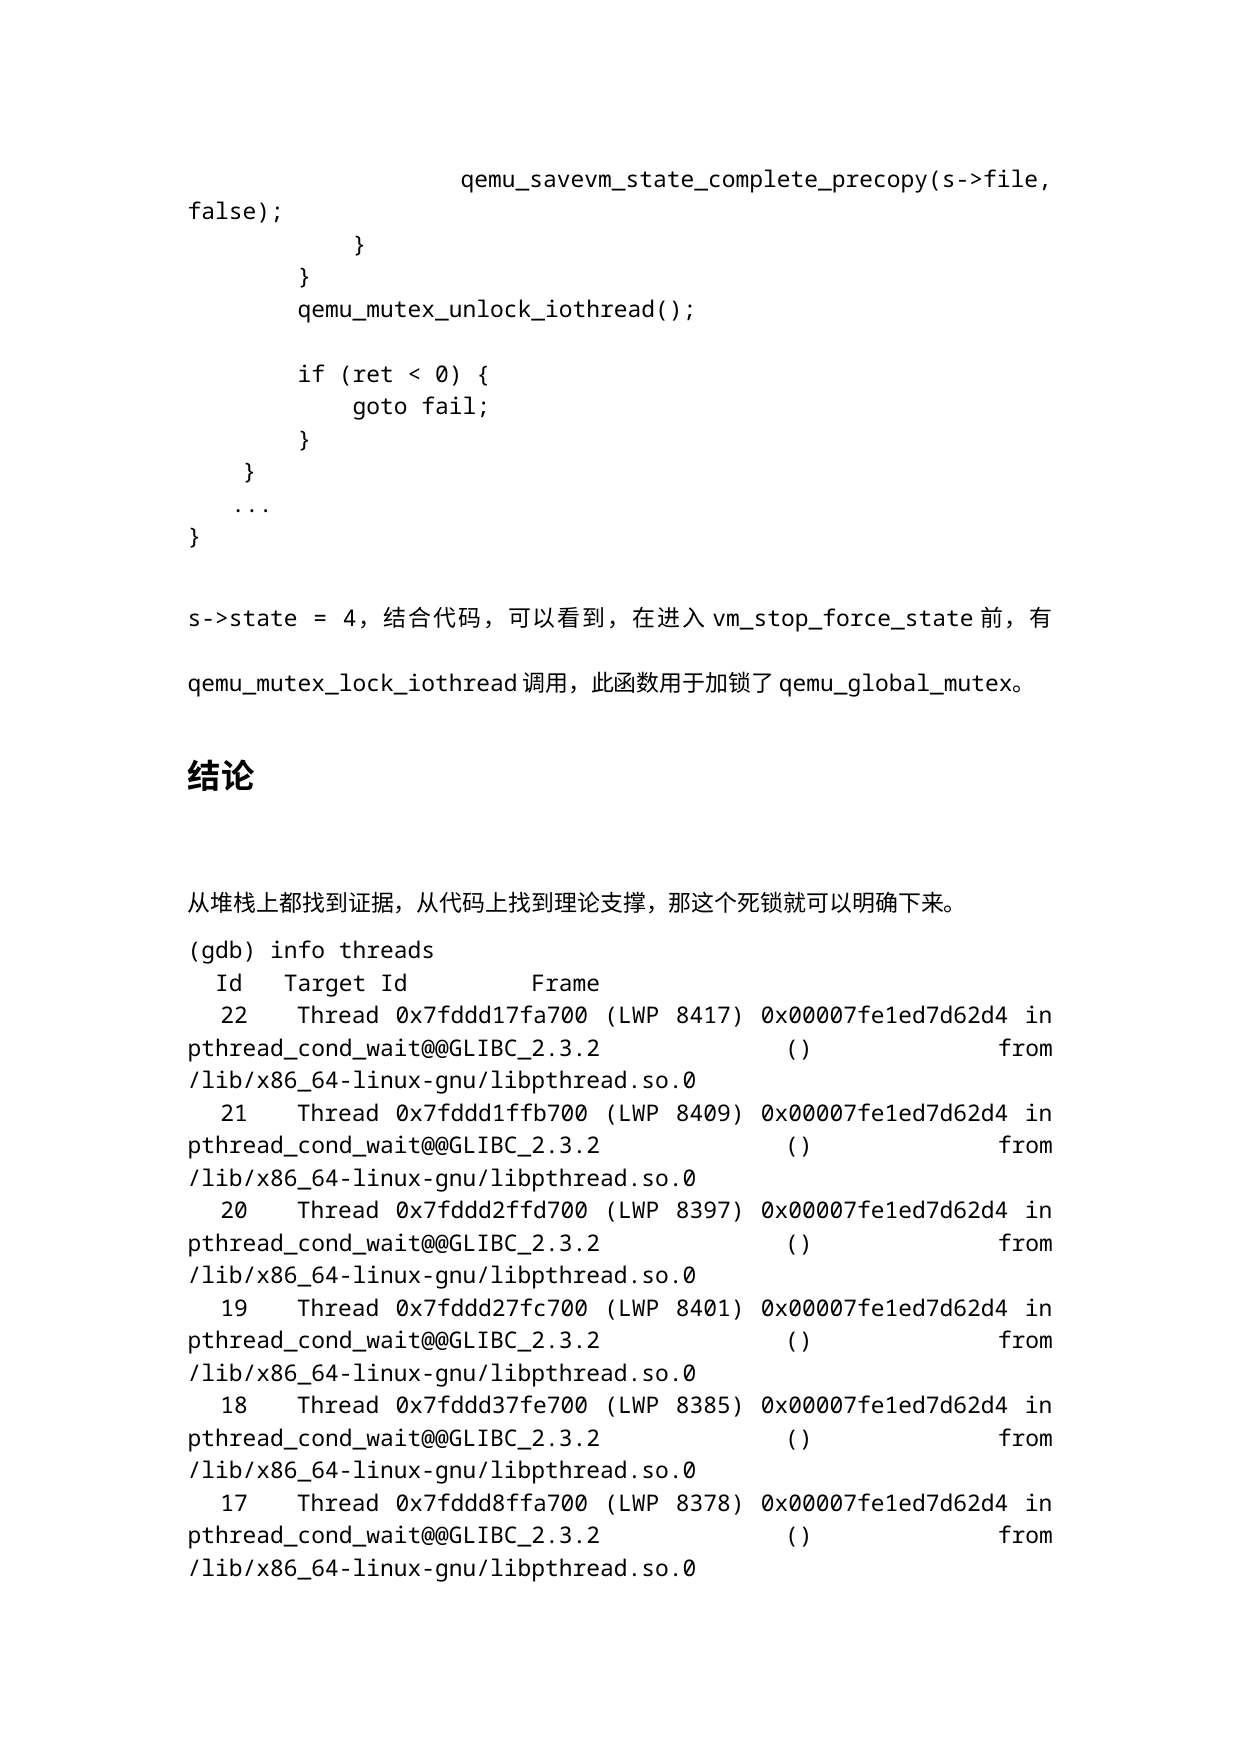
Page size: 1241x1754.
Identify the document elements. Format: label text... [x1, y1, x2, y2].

text if (ret < 0) { [187, 357, 1053, 389]
text } [187, 519, 1053, 552]
subtitle 结论 [187, 742, 1053, 807]
text 19 Thread 0x7fddd27fc700 (LWP 8401) 0x00007fe1ed7d62d4 in pthread_cond_wait@@GLIBC_2.3.2 () from /lib/x86_64-linux-gnu/libpthread.so.0 [187, 1291, 1053, 1389]
text } [187, 422, 1053, 454]
text } [187, 259, 1053, 292]
text 18 Thread 0x7fddd37fe700 (LWP 8385) 0x00007fe1ed7d62d4 in pthread_cond_wait@@GLIBC_2.3.2 () from /lib/x86_64-linux-gnu/libpthread.so.0 [187, 1389, 1053, 1486]
text 22 Thread 0x7fddd17fa700 (LWP 8417) 0x00007fe1ed7d62d4 in pthread_cond_wait@@GLIBC_2.3.2 () from /lib/x86_64-linux-gnu/libpthread.so.0 [187, 999, 1053, 1096]
text 17 Thread 0x7fddd8ffa700 (LWP 8378) 0x00007fe1ed7d62d4 in pthread_cond_wait@@GLIBC_2.3.2 () from /lib/x86_64-linux-gnu/libpthread.so.0 [187, 1486, 1053, 1584]
text } [187, 454, 1053, 487]
text 21 Thread 0x7fddd1ffb700 (LWP 8409) 0x00007fe1ed7d62d4 in pthread_cond_wait@@GLIBC_2.3.2 () from /lib/x86_64-linux-gnu/libpthread.so.0 [187, 1096, 1053, 1194]
text qemu_savevm_state_complete_precopy(s->file, false); [187, 162, 1053, 227]
text Id Target Id Frame [187, 966, 1053, 999]
text goto fail; [187, 389, 1053, 422]
text ... [187, 487, 1053, 519]
text 从堆栈上都找到证据，从代码上找到理论支撑，那这个死锁就可以明确下来。 [187, 869, 1053, 934]
text } [187, 227, 1053, 259]
text 20 Thread 0x7fddd2ffd700 (LWP 8397) 0x00007fe1ed7d62d4 in pthread_cond_wait@@GLIBC_2.3.2 () from /lib/x86_64-linux-gnu/libpthread.so.0 [187, 1194, 1053, 1291]
text (gdb) info threads [187, 934, 1053, 966]
text s->state = 4，结合代码，可以看到，在进入vm_stop_force_state前，有qemu_mutex_lock_iothread调用，此函数用于加锁了qemu_global_mutex。 [187, 584, 1053, 714]
text qemu_mutex_unlock_iothread(); [187, 292, 1053, 324]
